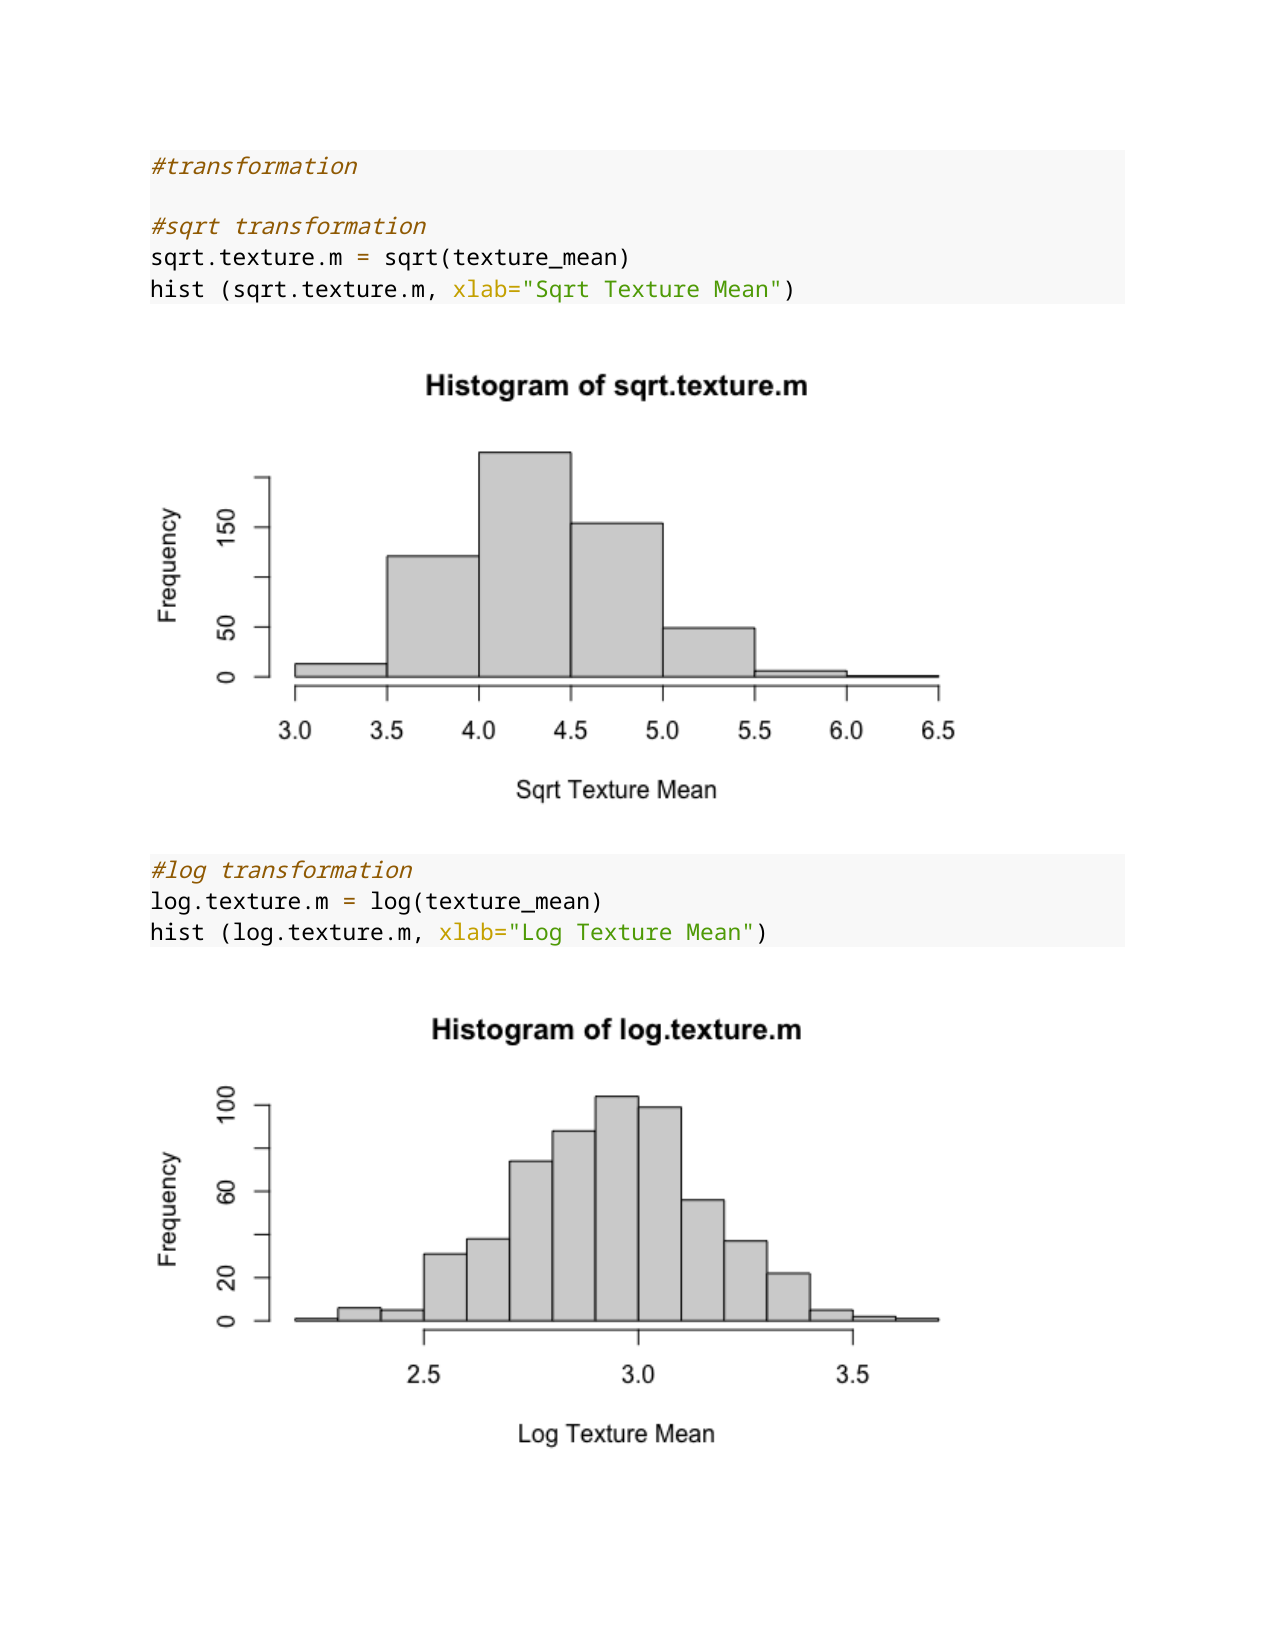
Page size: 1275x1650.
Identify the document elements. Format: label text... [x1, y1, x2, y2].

picture [150, 324, 1025, 835]
picture [150, 968, 1025, 1479]
text #log transformation log.texture.m = log(texture_mean) hist (log.texture.m, xlab="Log Texture Mean") [411, 854, 1125, 947]
text #transformation #sqrt transformation sqrt.texture.m = sqrt(texture_mean) hist (sqrt.texture.m, xlab="Sqrt Texture Mean") [150, 150, 1125, 304]
